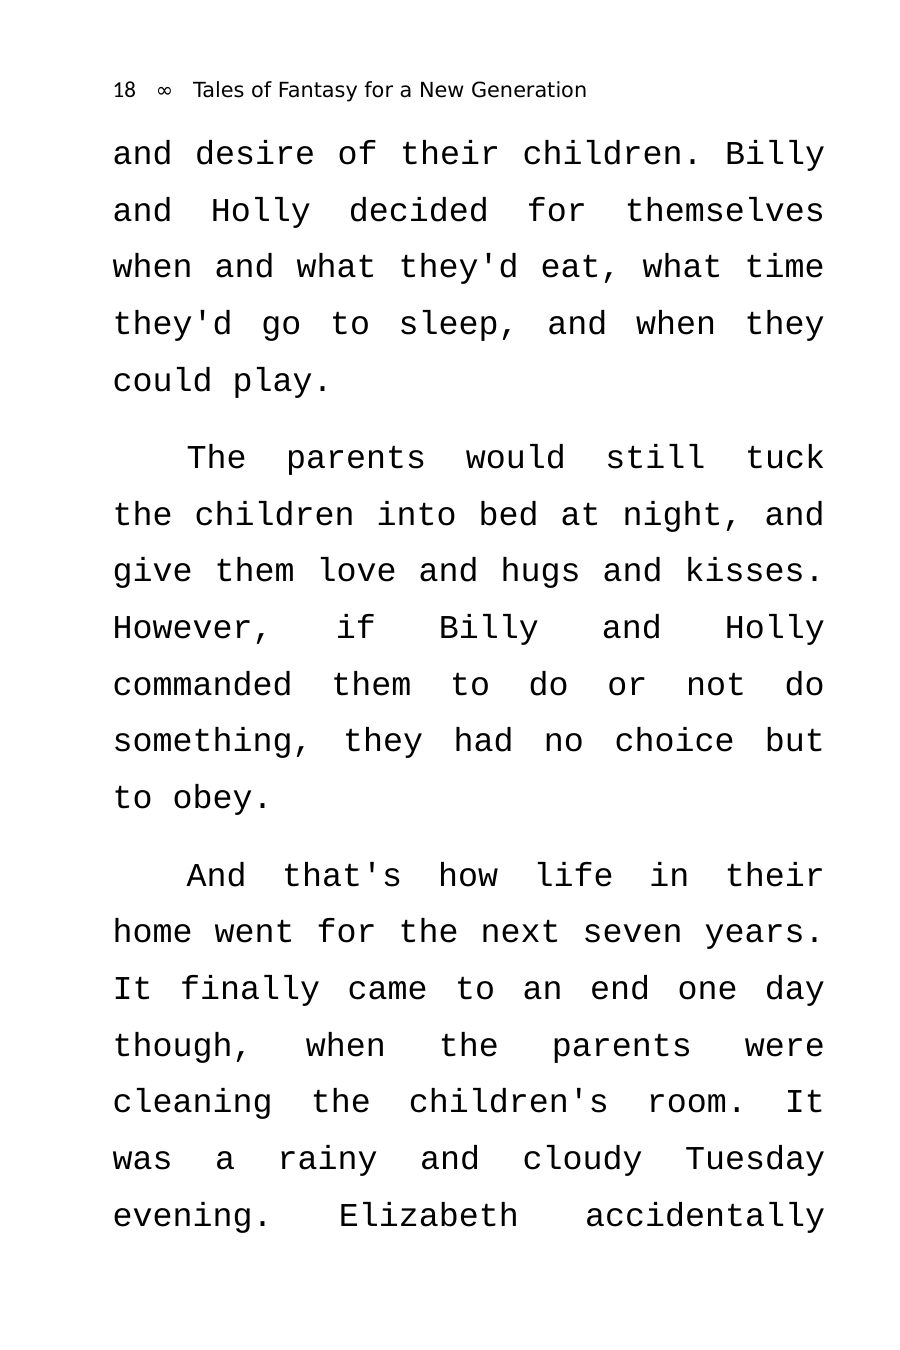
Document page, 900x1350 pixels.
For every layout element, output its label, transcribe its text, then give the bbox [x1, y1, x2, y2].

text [112, 858, 825, 1236]
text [112, 137, 825, 401]
text The parents would still tuck the children into bed at night, and give them love and hugs and kisses. However, if Billy and Holly commanded them to do or not do something, they had no choice but to obey. [112, 441, 825, 818]
